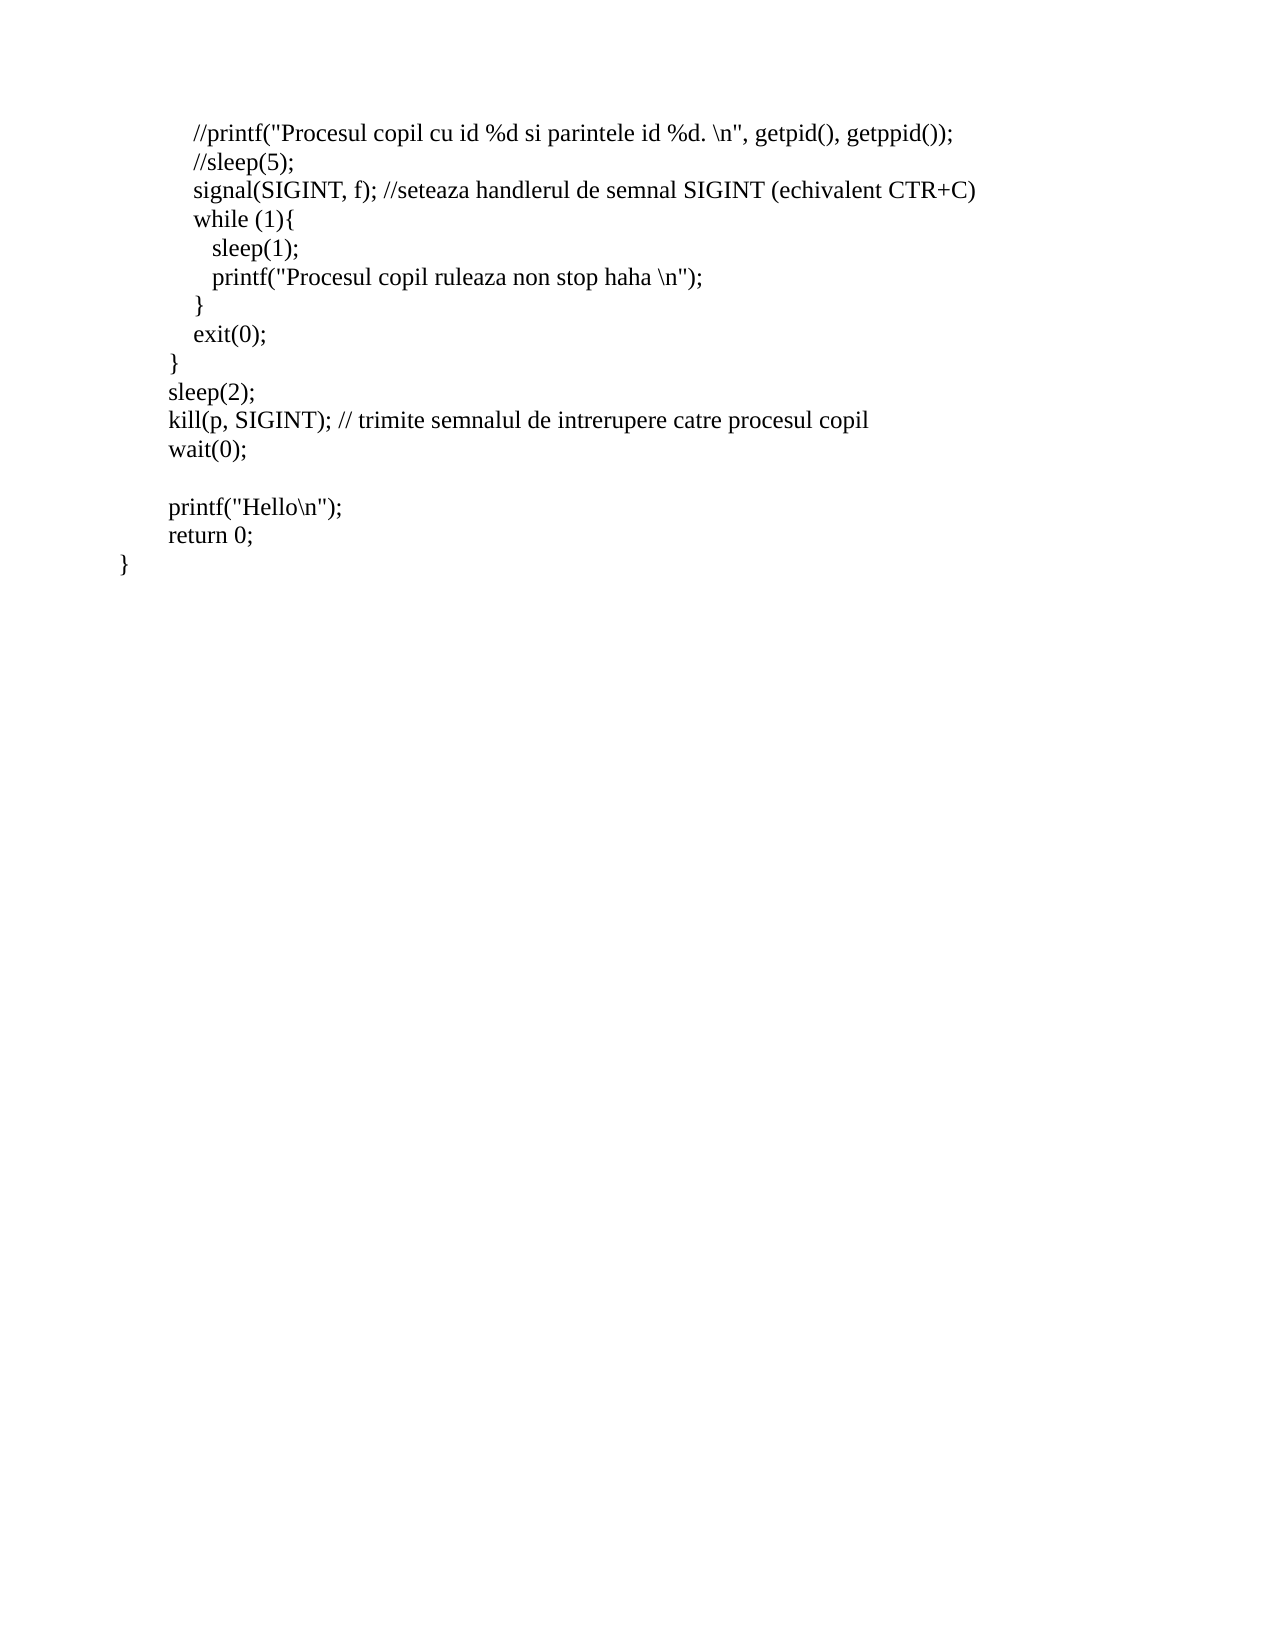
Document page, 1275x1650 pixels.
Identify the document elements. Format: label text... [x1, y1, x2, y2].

text printf("Hello\n"); [118, 492, 1157, 521]
text while (1){ [118, 204, 1157, 233]
text //sleep(5); [118, 147, 1157, 176]
text sleep(1); [118, 233, 1157, 262]
text return 0; [118, 521, 1157, 549]
text wait(0); [118, 434, 1157, 463]
text kill(p, SIGINT); // trimite semnalul de intrerupere catre procesul copil [118, 406, 1157, 434]
text } [118, 291, 1157, 319]
text printf("Procesul copil ruleaza non stop haha \n"); [118, 262, 1157, 291]
text } [118, 348, 1157, 377]
text sleep(2); [118, 377, 1157, 406]
text } [118, 549, 1157, 578]
text signal(SIGINT, f); //seteaza handlerul de semnal SIGINT (echivalent CTR+C) [118, 176, 1157, 204]
text //printf("Procesul copil cu id %d si parintele id %d. \n", getpid(), getppid()); [118, 118, 1157, 147]
text exit(0); [118, 319, 1157, 348]
